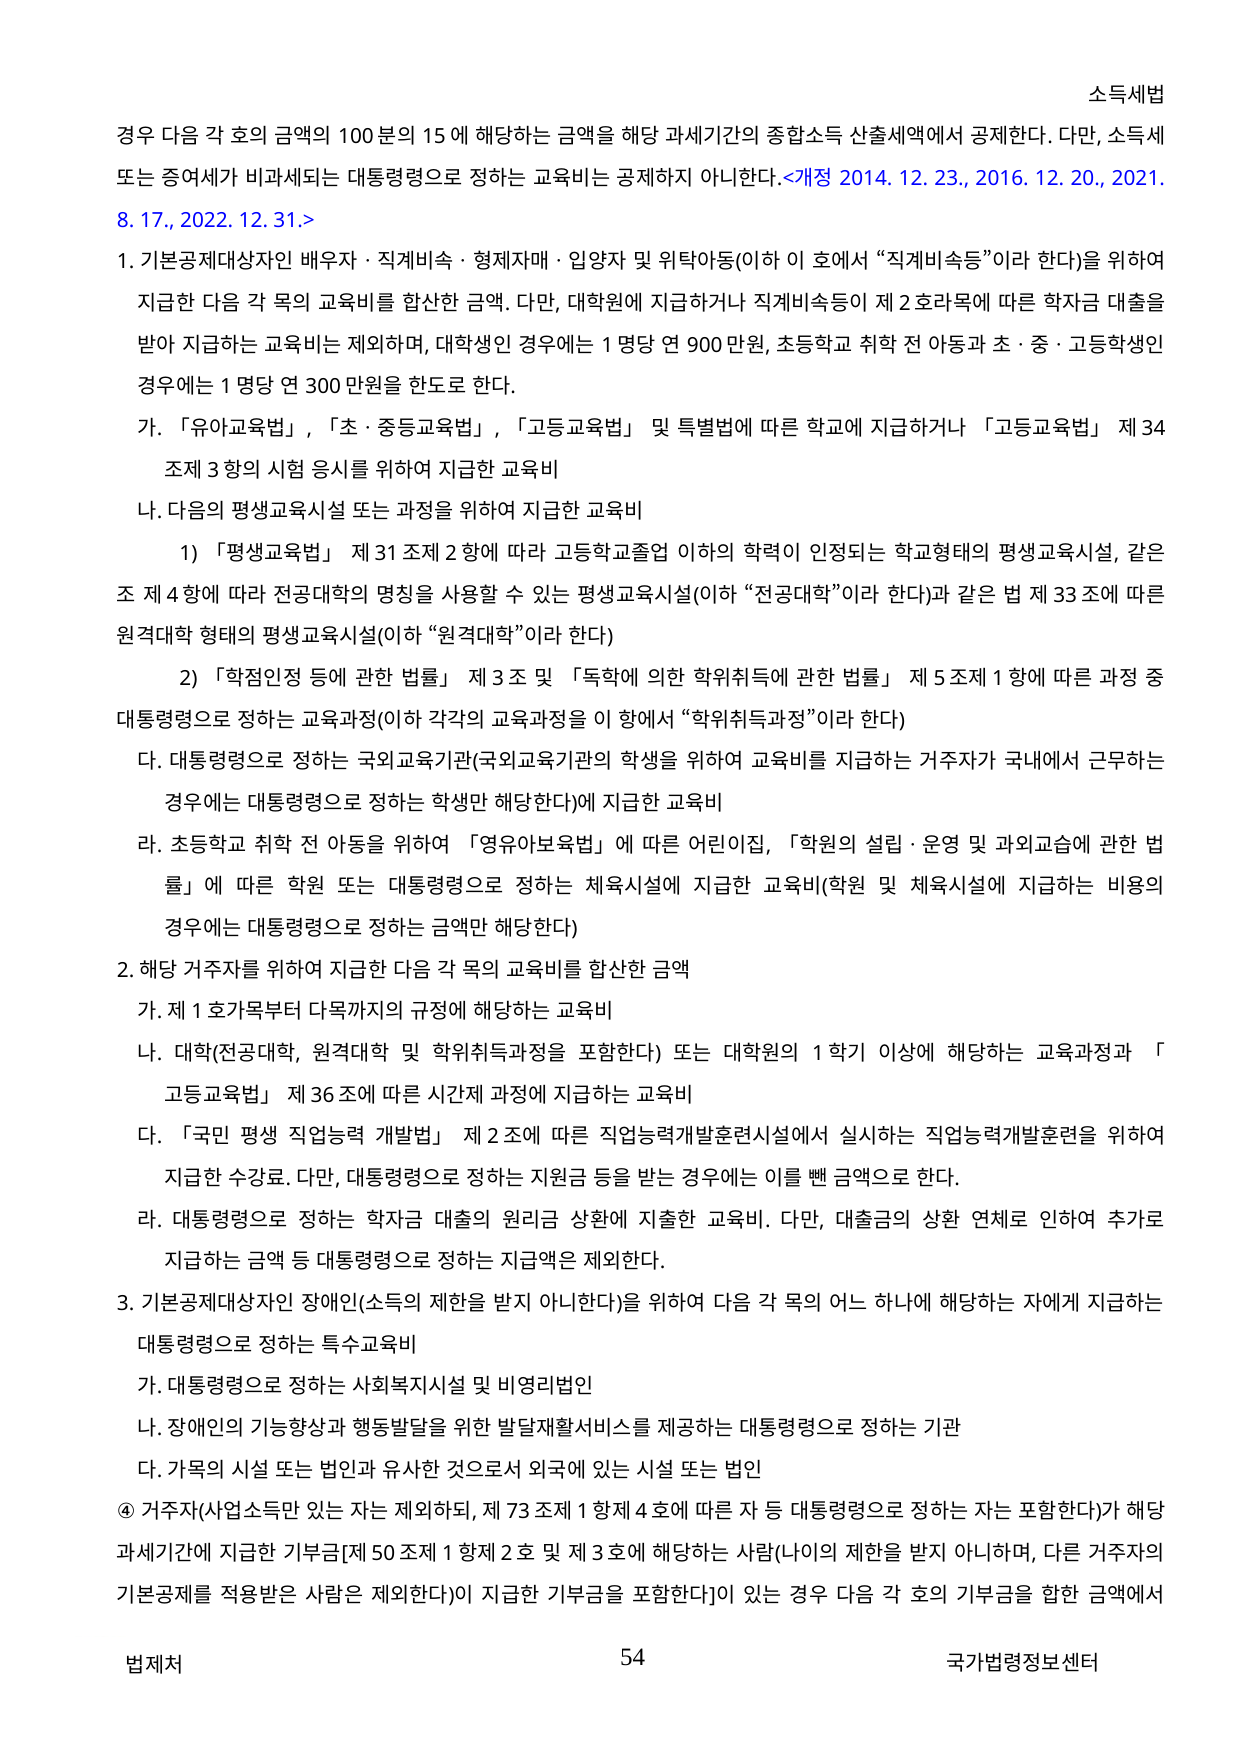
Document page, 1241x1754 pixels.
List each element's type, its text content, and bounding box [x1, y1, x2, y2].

text 라. 초등학교 취학 전 아동을 위하여 「영유아보육법」에 따른 어린이집, 「학원의 설립ㆍ운영 및 과외교습에 관한 법률」에 따른 학원 또는 대통령령으로 정하는 체육시설에 지급한 교육비(학원 및 체육시설에 지급하는 비용의 경우에는 대통령령으로 정하는 금액만 해당한다) [137, 817, 1165, 942]
text 2) 「학점인정 등에 관한 법률」 제3조 및 「독학에 의한 학위취득에 관한 법률」 제5조제1항에 따른 과정 중 대통령령으로 정하는 교육과정(이하 각각의 교육과정을 이 항에서 “학위취득과정”이라 한다) [117, 650, 1165, 733]
text 다. 대통령령으로 정하는 국외교육기관(국외교육기관의 학생을 위하여 교육비를 지급하는 거주자가 국내에서 근무하는 경우에는 대통령령으로 정하는 학생만 해당한다)에 지급한 교육비 [137, 733, 1165, 817]
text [117, 108, 1165, 233]
text 다. 「국민 평생 직업능력 개발법」 제2조에 따른 직업능력개발훈련시설에서 실시하는 직업능력개발훈련을 위하여 지급한 수강료. 다만, 대통령령으로 정하는 지원금 등을 받는 경우에는 이를 뺀 금액으로 한다. [137, 1108, 1165, 1192]
text 나. 장애인의 기능향상과 행동발달을 위한 발달재활서비스를 제공하는 대통령령으로 정하는 기관 [137, 1400, 1165, 1442]
text 가. 제1호가목부터 다목까지의 규정에 해당하는 교육비 [137, 983, 1165, 1025]
text 1) 「평생교육법」 제31조제2항에 따라 고등학교졸업 이하의 학력이 인정되는 학교형태의 평생교육시설, 같은 조 제4항에 따라 전공대학의 명칭을 사용할 수 있는 평생교육시설(이하 “전공대학”이라 한다)과 같은 법 제33조에 따른 원격대학 형태의 평생교육시설(이하 “원격대학”이라 한다) [117, 525, 1165, 650]
text 가. 대통령령으로 정하는 사회복지시설 및 비영리법인 [137, 1358, 1165, 1400]
text 라. 대통령령으로 정하는 학자금 대출의 원리금 상환에 지출한 교육비. 다만, 대출금의 상환 연체로 인하여 추가로 지급하는 금액 등 대통령령으로 정하는 지급액은 제외한다. [137, 1192, 1165, 1275]
text 나. 대학(전공대학, 원격대학 및 학위취득과정을 포함한다) 또는 대학원의 1학기 이상에 해당하는 교육과정과 「고등교육법」 제36조에 따른 시간제 과정에 지급하는 교육비 [137, 1025, 1165, 1108]
text 나. 다음의 평생교육시설 또는 과정을 위하여 지급한 교육비 [137, 483, 1165, 525]
text 다. 가목의 시설 또는 법인과 유사한 것으로서 외국에 있는 시설 또는 법인 [137, 1442, 1165, 1483]
text 3. 기본공제대상자인 장애인(소득의 제한을 받지 아니한다)을 위하여 다음 각 목의 어느 하나에 해당하는 자에게 지급하는 대통령령으로 정하는 특수교육비 [117, 1275, 1165, 1358]
text 가. 「유아교육법」, 「초ㆍ중등교육법」, 「고등교육법」 및 특별법에 따른 학교에 지급하거나 「고등교육법」 제34조제3항의 시험 응시를 위하여 지급한 교육비 [137, 400, 1165, 483]
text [117, 1483, 1165, 1608]
text 2. 해당 거주자를 위하여 지급한 다음 각 목의 교육비를 합산한 금액 [117, 942, 1165, 983]
text 1. 기본공제대상자인 배우자ㆍ직계비속ㆍ형제자매ㆍ입양자 및 위탁아동(이하 이 호에서 “직계비속등”이라 한다)을 위하여 지급한 다음 각 목의 교육비를 합산한 금액. 다만, 대학원에 지급하거나 직계비속등이 제2호라목에 따른 학자금 대출을 받아 지급하는 교육비는 제외하며, 대학생인 경우에는 1명당 연 900만원, 초등학교 취학 전 아동과 초ㆍ중ㆍ고등학생인 경우에는 1명당 연 300만원을 한도로 한다. [117, 233, 1165, 400]
